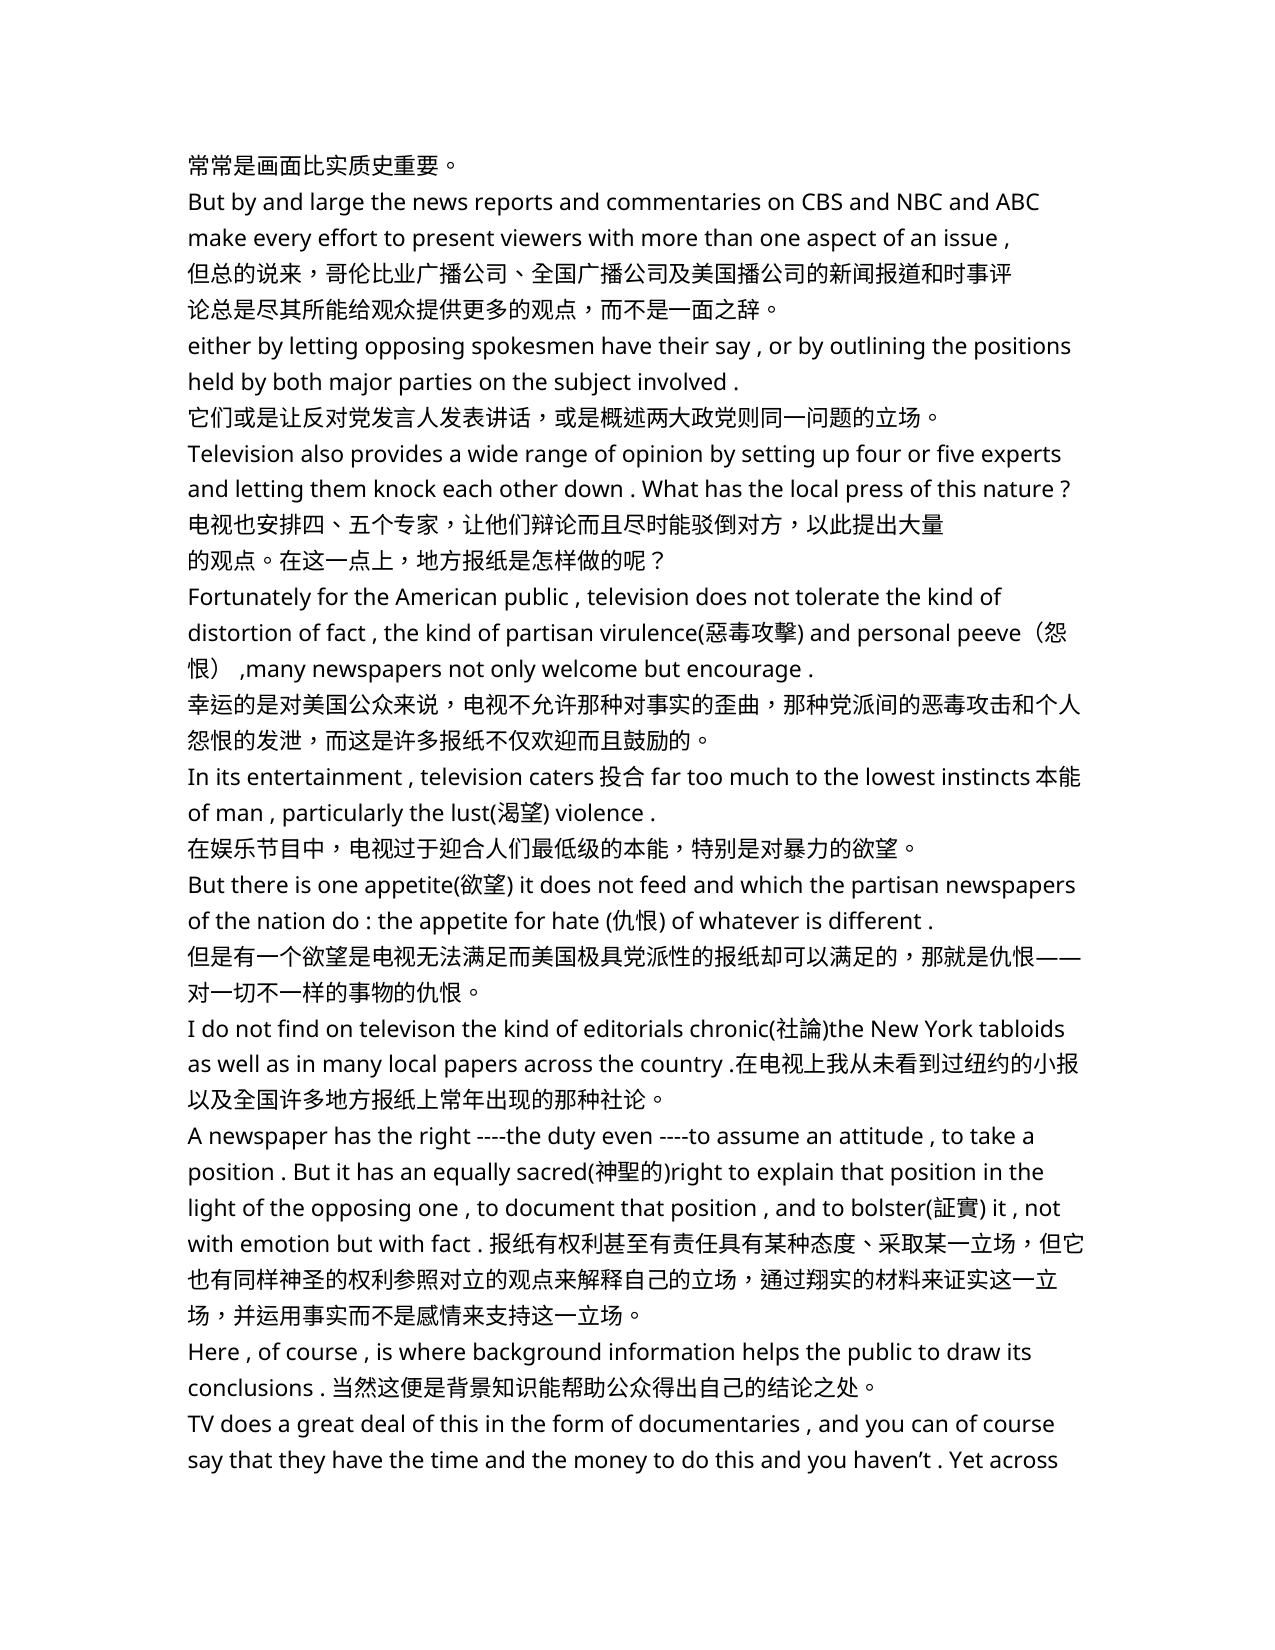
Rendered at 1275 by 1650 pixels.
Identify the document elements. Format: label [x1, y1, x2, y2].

text [187, 150, 1087, 1475]
